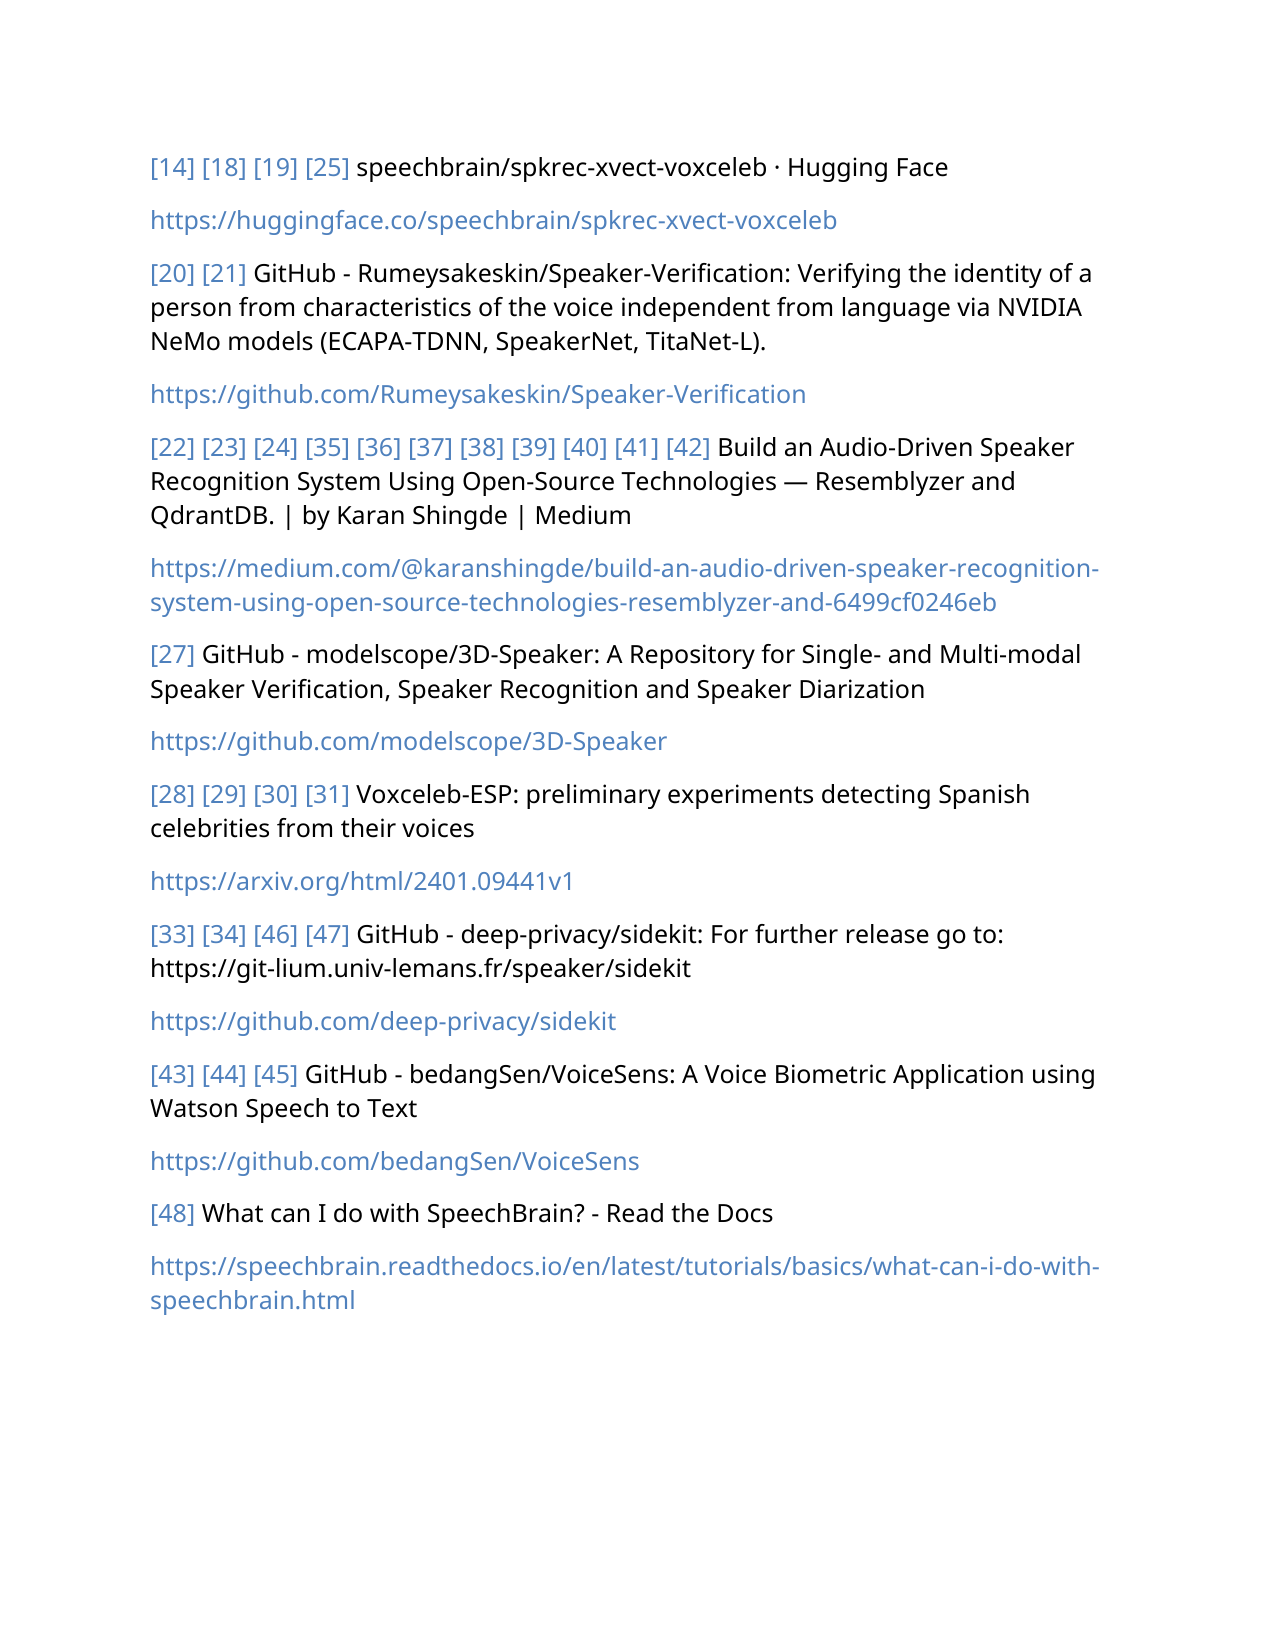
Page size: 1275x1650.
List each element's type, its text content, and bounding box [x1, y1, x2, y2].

text https://github.com/Rumeysakeskin/Speaker-Verification [150, 377, 1125, 411]
text [33] [34] [46] [47] GitHub - deep-privacy/sidekit: For further release go to: https://git-lium.univ-lemans.fr/speaker/sidekit [150, 917, 1125, 985]
text [27] GitHub - modelscope/3D-Speaker: A Repository for Single- and Multi-modal Speaker Verification, Speaker Recognition and Speaker Diarization [150, 637, 1125, 705]
text https://speechbrain.readthedocs.io/en/latest/tutorials/basics/what-can-i-do-with-speechbrain.html [150, 1249, 1125, 1317]
text https://huggingface.co/speechbrain/spkrec-xvect-voxceleb [150, 203, 1125, 237]
text [43] [44] [45] GitHub - bedangSen/VoiceSens: A Voice Biometric Application using Watson Speech to Text [150, 1056, 1125, 1124]
text https://github.com/bedangSen/VoiceSens [150, 1143, 1125, 1177]
text https://arxiv.org/html/2401.09441v1 [150, 864, 1125, 898]
text https://github.com/modelscope/3D-Speaker [150, 724, 1125, 758]
text https://github.com/deep-privacy/sidekit [150, 1003, 1125, 1037]
text [14] [18] [19] [25] speechbrain/spkrec-xvect-voxceleb · Hugging Face [150, 150, 1125, 184]
text https://medium.com/@karanshingde/build-an-audio-driven-speaker-recognition-system-using-open-source-technologies-resemblyzer-and-6499cf0246eb [150, 550, 1125, 618]
text [20] [21] GitHub - Rumeysakeskin/Speaker-Verification: Verifying the identity of a person from characteristics of the voice independent from language via NVIDIA NeMo models (ECAPA-TDNN, SpeakerNet, TitaNet-L). [150, 256, 1125, 358]
text [48] What can I do with SpeechBrain? - Read the Docs [150, 1196, 1125, 1230]
text [28] [29] [30] [31] Voxceleb-ESP: preliminary experiments detecting Spanish celebrities from their voices [150, 777, 1125, 845]
text [22] [23] [24] [35] [36] [37] [38] [39] [40] [41] [42] Build an Audio-Driven Speaker Recognition System Using Open-Source Technologies — Resemblyzer and QdrantDB. | by Karan Shingde | Medium [150, 429, 1125, 532]
